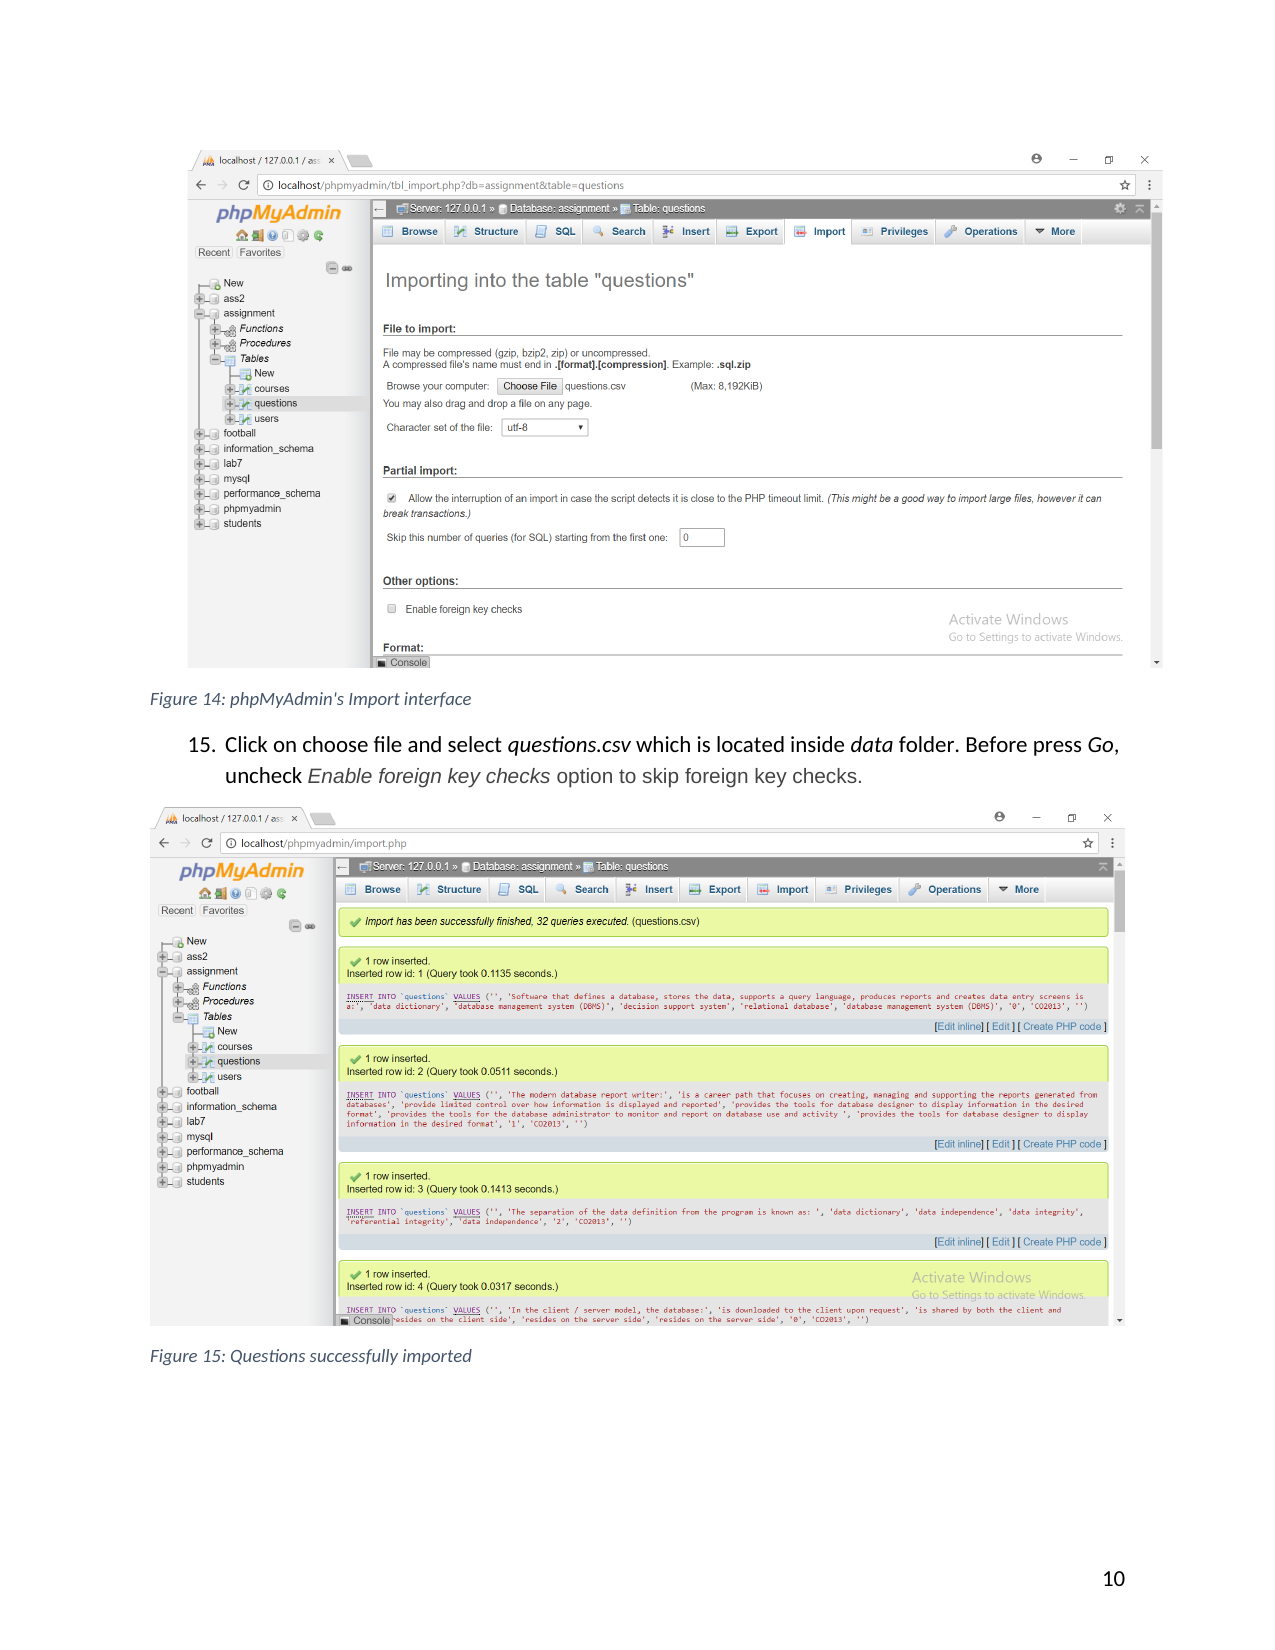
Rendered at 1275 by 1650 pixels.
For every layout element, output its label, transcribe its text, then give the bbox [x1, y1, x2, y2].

picture [150, 807, 1125, 1326]
text Figure 15: Questions successfully imported [150, 1344, 1125, 1367]
list Click on choose file and select questions.csv which is located inside data folder. Before press Go, uncheck Enable foreign key checks option to skip foreign key checks. [187, 731, 1125, 789]
picture [187, 150, 1163, 668]
text Figure 14: phpMyAdmin's Import interface [150, 687, 1125, 710]
